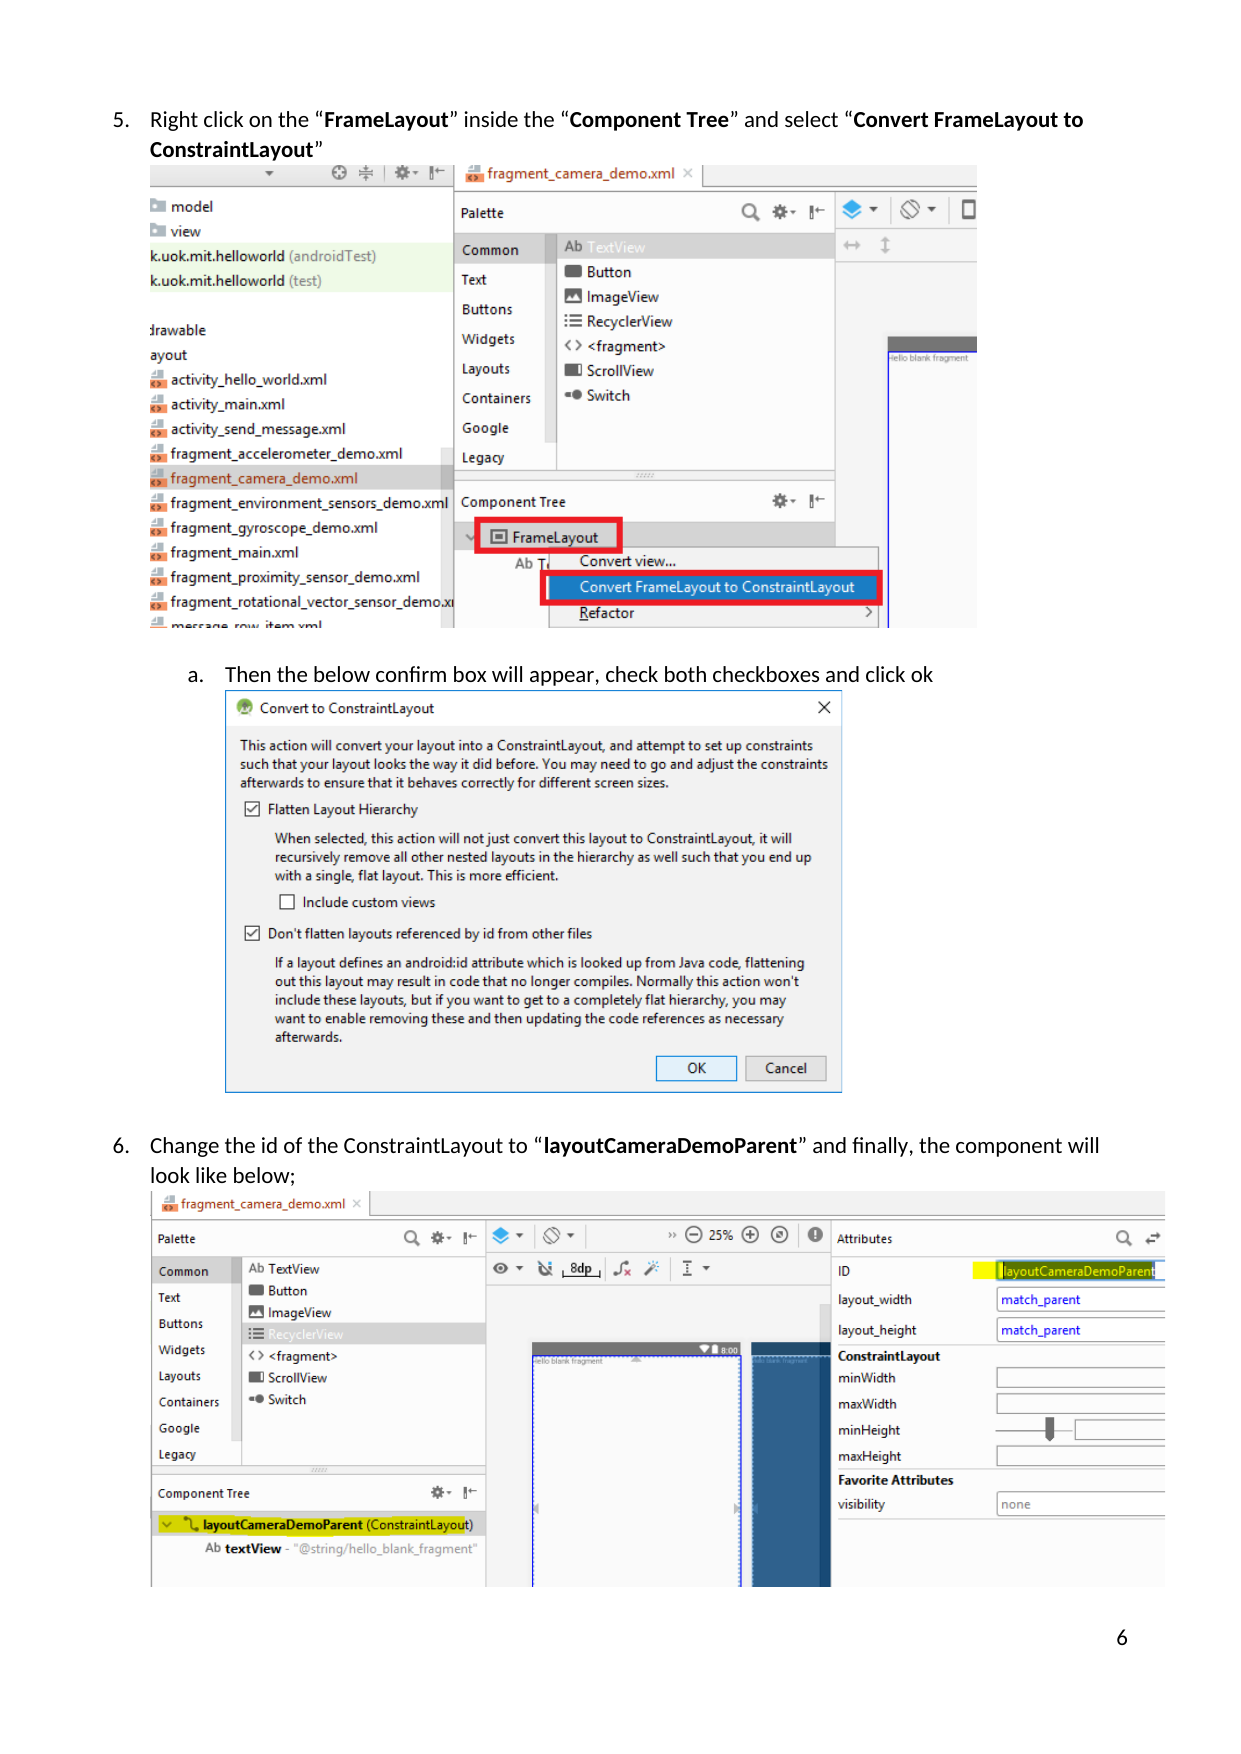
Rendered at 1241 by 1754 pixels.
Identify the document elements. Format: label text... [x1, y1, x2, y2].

picture [150, 1191, 1166, 1587]
picture [225, 690, 843, 1093]
picture [150, 165, 977, 628]
